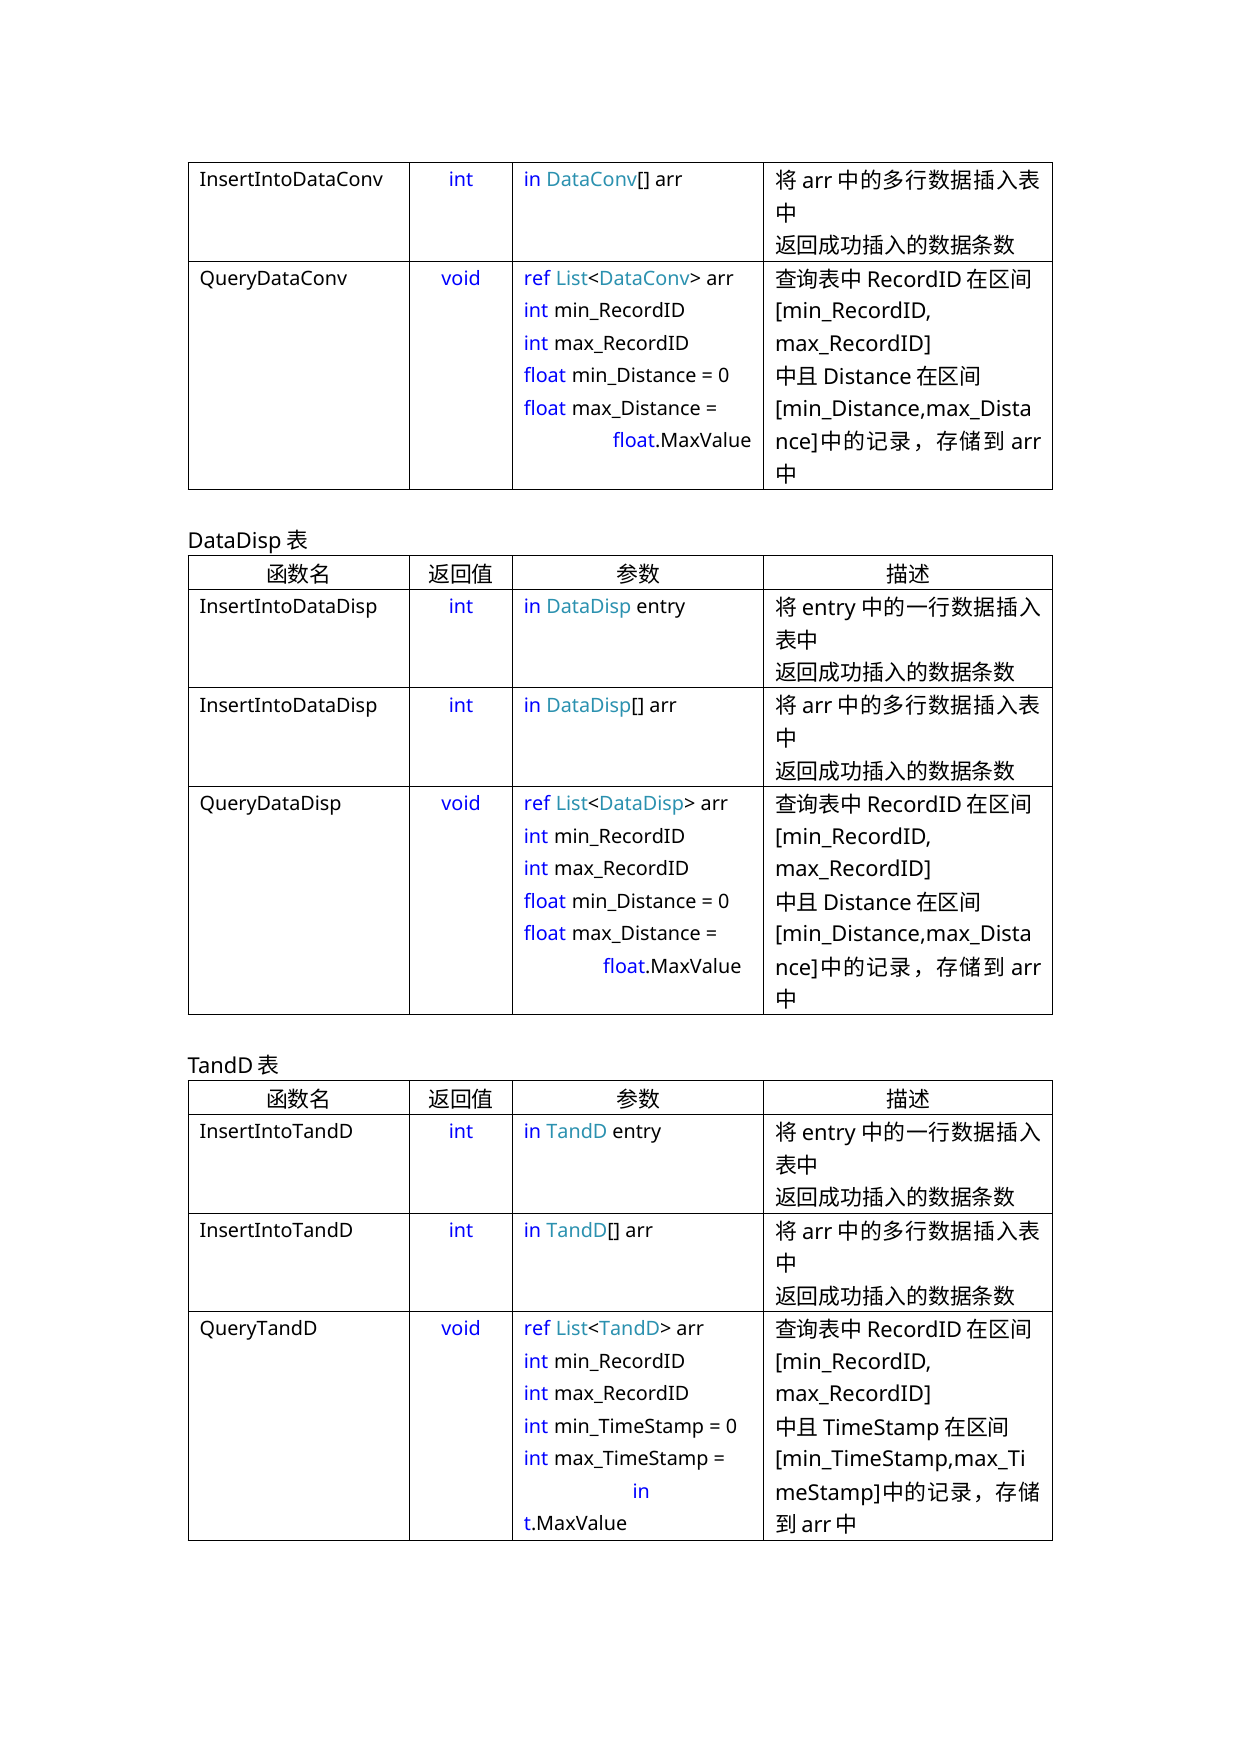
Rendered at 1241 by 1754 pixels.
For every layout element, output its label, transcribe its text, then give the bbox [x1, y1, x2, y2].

table_header 描述 [764, 556, 1052, 589]
table_cell InsertIntoTandD [189, 1115, 409, 1212]
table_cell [764, 1312, 1052, 1539]
table_cell 查询表中RecordID在区间 [min_RecordID, max_RecordID] 中且Distance在区间 [min_Distance,max_Distance]中的记录，存储到arr中 [764, 262, 1052, 489]
table_header 返回值 [410, 1081, 512, 1114]
table_cell void [410, 787, 512, 1014]
table_cell ref List<DataConv> arr int min_RecordID int max_RecordID float min_Distance = 0 float max_Distance = float.MaxValue [513, 262, 763, 489]
table_cell 将arr中的多行数据插入表中 返回成功插入的数据条数 [764, 688, 1052, 786]
text DataDisp表 [187, 523, 1053, 555]
table_cell int [410, 1115, 512, 1212]
table_cell QueryTandD [189, 1312, 409, 1539]
table_cell InsertIntoTandD [189, 1214, 409, 1311]
table_cell int [410, 688, 512, 786]
table_header 描述 [764, 1081, 1052, 1114]
table_header 函数名 [189, 556, 409, 589]
table_cell void [410, 262, 512, 489]
table_cell 将arr中的多行数据插入表中 返回成功插入的数据条数 [764, 163, 1052, 261]
table_cell in DataDisp entry [513, 590, 763, 687]
table_cell 将arr中的多行数据插入表中 返回成功插入的数据条数 [764, 1214, 1052, 1311]
table_cell ref List<TandD> arr int min_RecordID int max_RecordID int min_TimeStamp = 0 int max_TimeStamp = int.MaxValue [513, 1312, 763, 1539]
table_cell in TandD[] arr [513, 1214, 763, 1311]
table_cell int [410, 1214, 512, 1311]
table_header 返回值 [410, 556, 512, 589]
table_cell void [410, 1312, 512, 1539]
table_cell int [410, 590, 512, 687]
table_cell 查询表中RecordID在区间 [min_RecordID, max_RecordID] 中且Distance在区间 [min_Distance,max_Distance]中的记录，存储到arr中 [764, 787, 1052, 1014]
table_cell in DataConv[] arr [513, 163, 763, 261]
table_cell InsertIntoDataConv [189, 163, 409, 261]
table_cell ref List<DataDisp> arr int min_RecordID int max_RecordID float min_Distance = 0 float max_Distance = float.MaxValue [513, 787, 763, 1014]
table_cell InsertIntoDataDisp [189, 688, 409, 786]
table_cell int [410, 163, 512, 261]
table_header 参数 [513, 1081, 763, 1114]
table_cell QueryDataDisp [189, 787, 409, 1014]
table_cell in TandD entry [513, 1115, 763, 1212]
text TandD表 [187, 1048, 1053, 1080]
table_cell 将entry中的一行数据插入表中 返回成功插入的数据条数 [764, 590, 1052, 687]
table_cell InsertIntoDataDisp [189, 590, 409, 687]
table_cell in DataDisp[] arr [513, 688, 763, 786]
table_cell QueryDataConv [189, 262, 409, 489]
table_cell 将entry中的一行数据插入表中 返回成功插入的数据条数 [764, 1115, 1052, 1212]
table_header 函数名 [189, 1081, 409, 1114]
table_header 参数 [513, 556, 763, 589]
